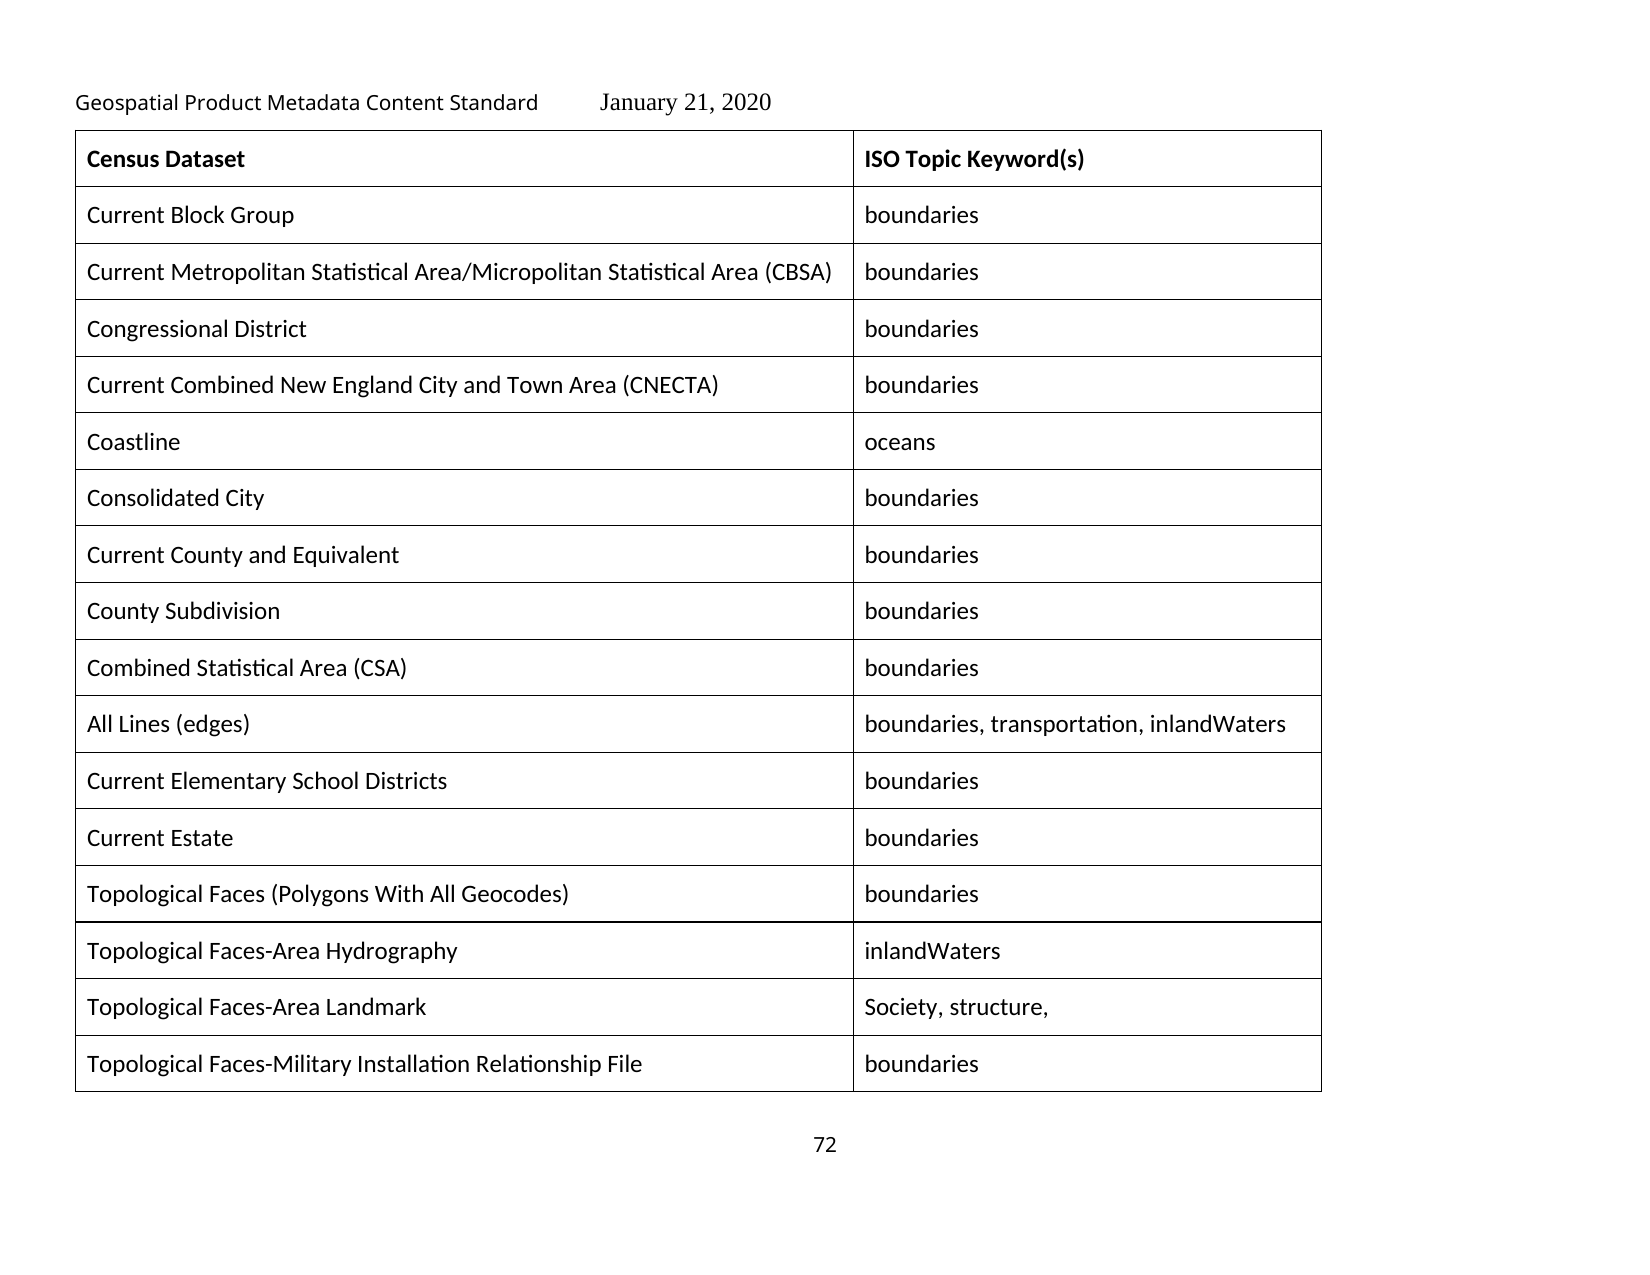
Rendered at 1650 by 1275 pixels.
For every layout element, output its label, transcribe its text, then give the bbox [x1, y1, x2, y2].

table_cell Topological Faces-Area Landmark [76, 979, 853, 1034]
table_cell Coastline [76, 413, 853, 469]
table_cell boundaries [854, 526, 1321, 582]
table_cell Topological Faces-Military Installation Relationship File [76, 1036, 853, 1091]
table_cell Current Elementary School Districts [76, 753, 853, 808]
table_cell Combined Statistical Area (CSA) [76, 640, 853, 695]
table_cell Current Block Group [76, 187, 853, 243]
table_cell boundaries [854, 583, 1321, 638]
table_cell boundaries, transportation, inlandWaters [854, 696, 1321, 752]
table_cell boundaries [854, 357, 1321, 412]
table_cell Consolidated City [76, 470, 853, 525]
table_cell boundaries [854, 244, 1321, 299]
table_cell boundaries [854, 1036, 1321, 1091]
table_cell boundaries [854, 187, 1321, 243]
table_cell Topological Faces-Area Hydrography [76, 923, 853, 978]
table_header ISO Topic Keyword(s) [854, 131, 1321, 186]
table_cell Current Estate [76, 809, 853, 865]
table_cell boundaries [854, 866, 1321, 921]
table_cell boundaries [854, 809, 1321, 865]
table_cell boundaries [854, 470, 1321, 525]
table_cell inlandWaters [854, 923, 1321, 978]
table_header Census Dataset [76, 131, 853, 186]
table_cell Current County and Equivalent [76, 526, 853, 582]
table_cell boundaries [854, 753, 1321, 808]
table_cell oceans [854, 413, 1321, 469]
table_cell All Lines (edges) [76, 696, 853, 752]
table_cell Current Combined New England City and Town Area (CNECTA) [76, 357, 853, 412]
table_cell Topological Faces (Polygons With All Geocodes) [76, 866, 853, 921]
table_cell Congressional District [76, 300, 853, 356]
table_cell County Subdivision [76, 583, 853, 638]
table_cell Society, structure, [854, 979, 1321, 1034]
table_cell boundaries [854, 300, 1321, 356]
table_cell Current Metropolitan Statistical Area/Micropolitan Statistical Area (CBSA) [76, 244, 853, 299]
table_cell boundaries [854, 640, 1321, 695]
